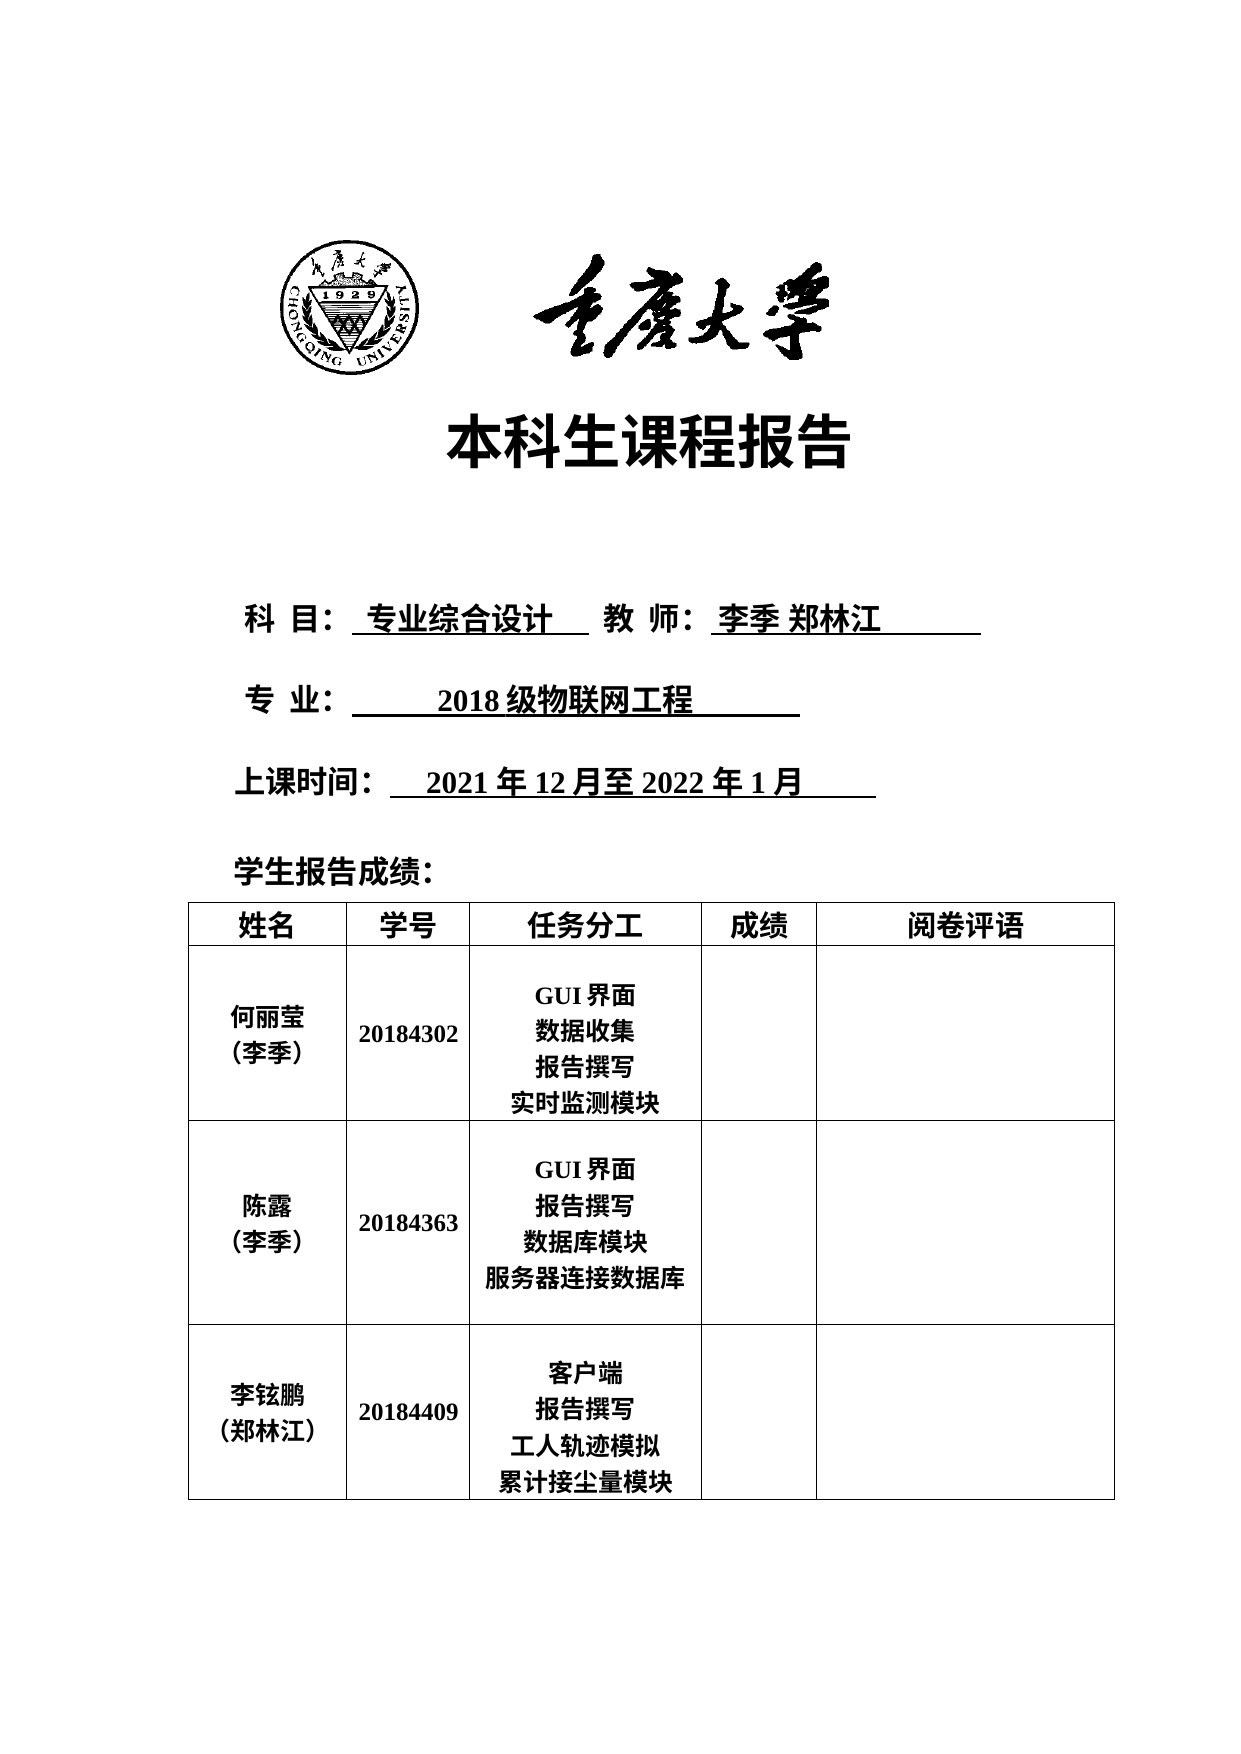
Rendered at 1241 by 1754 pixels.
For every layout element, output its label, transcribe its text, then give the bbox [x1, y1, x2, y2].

text 上课时间： 2021 年 12月至 2022 年 1 月 [187, 747, 1053, 812]
table_cell [817, 946, 1114, 1120]
picture [532, 252, 829, 359]
text 专 业： 2018级物联网工程 [187, 666, 1053, 731]
table_cell GUI界面 数据收集 报告撰写 实时监测模块 [470, 946, 701, 1120]
table_cell [702, 1121, 816, 1324]
text 学生报告成绩： [187, 837, 1053, 902]
table_header 成绩 [702, 903, 816, 945]
table_header 任务分工 [470, 903, 701, 945]
table_cell 20184302 [347, 946, 469, 1120]
text 科 目： 专业综合设计 教 师： 李季 郑林江 [187, 584, 1053, 649]
table_cell [817, 1121, 1114, 1324]
table_header 阅卷评语 [817, 903, 1114, 945]
table_header 学号 [347, 903, 469, 945]
table_cell 20184409 [347, 1325, 469, 1498]
table_cell [702, 1325, 816, 1498]
table_cell GUI界面 报告撰写 数据库模块 服务器连接数据库 [470, 1121, 701, 1324]
table_cell 何丽莹 （李季） [189, 946, 346, 1120]
table_cell [817, 1325, 1114, 1498]
table_cell [702, 946, 816, 1120]
table_cell 客户端 报告撰写 工人轨迹模拟 累计接尘量模块 [470, 1325, 701, 1498]
text 本科生课程报告 [187, 389, 1053, 487]
table_cell 陈露 （李季） [189, 1121, 346, 1324]
table_cell 20184363 [347, 1121, 469, 1324]
picture [276, 232, 425, 384]
table_cell 李铉鹏 （郑林江） [189, 1325, 346, 1498]
table_header 姓名 [189, 903, 346, 945]
